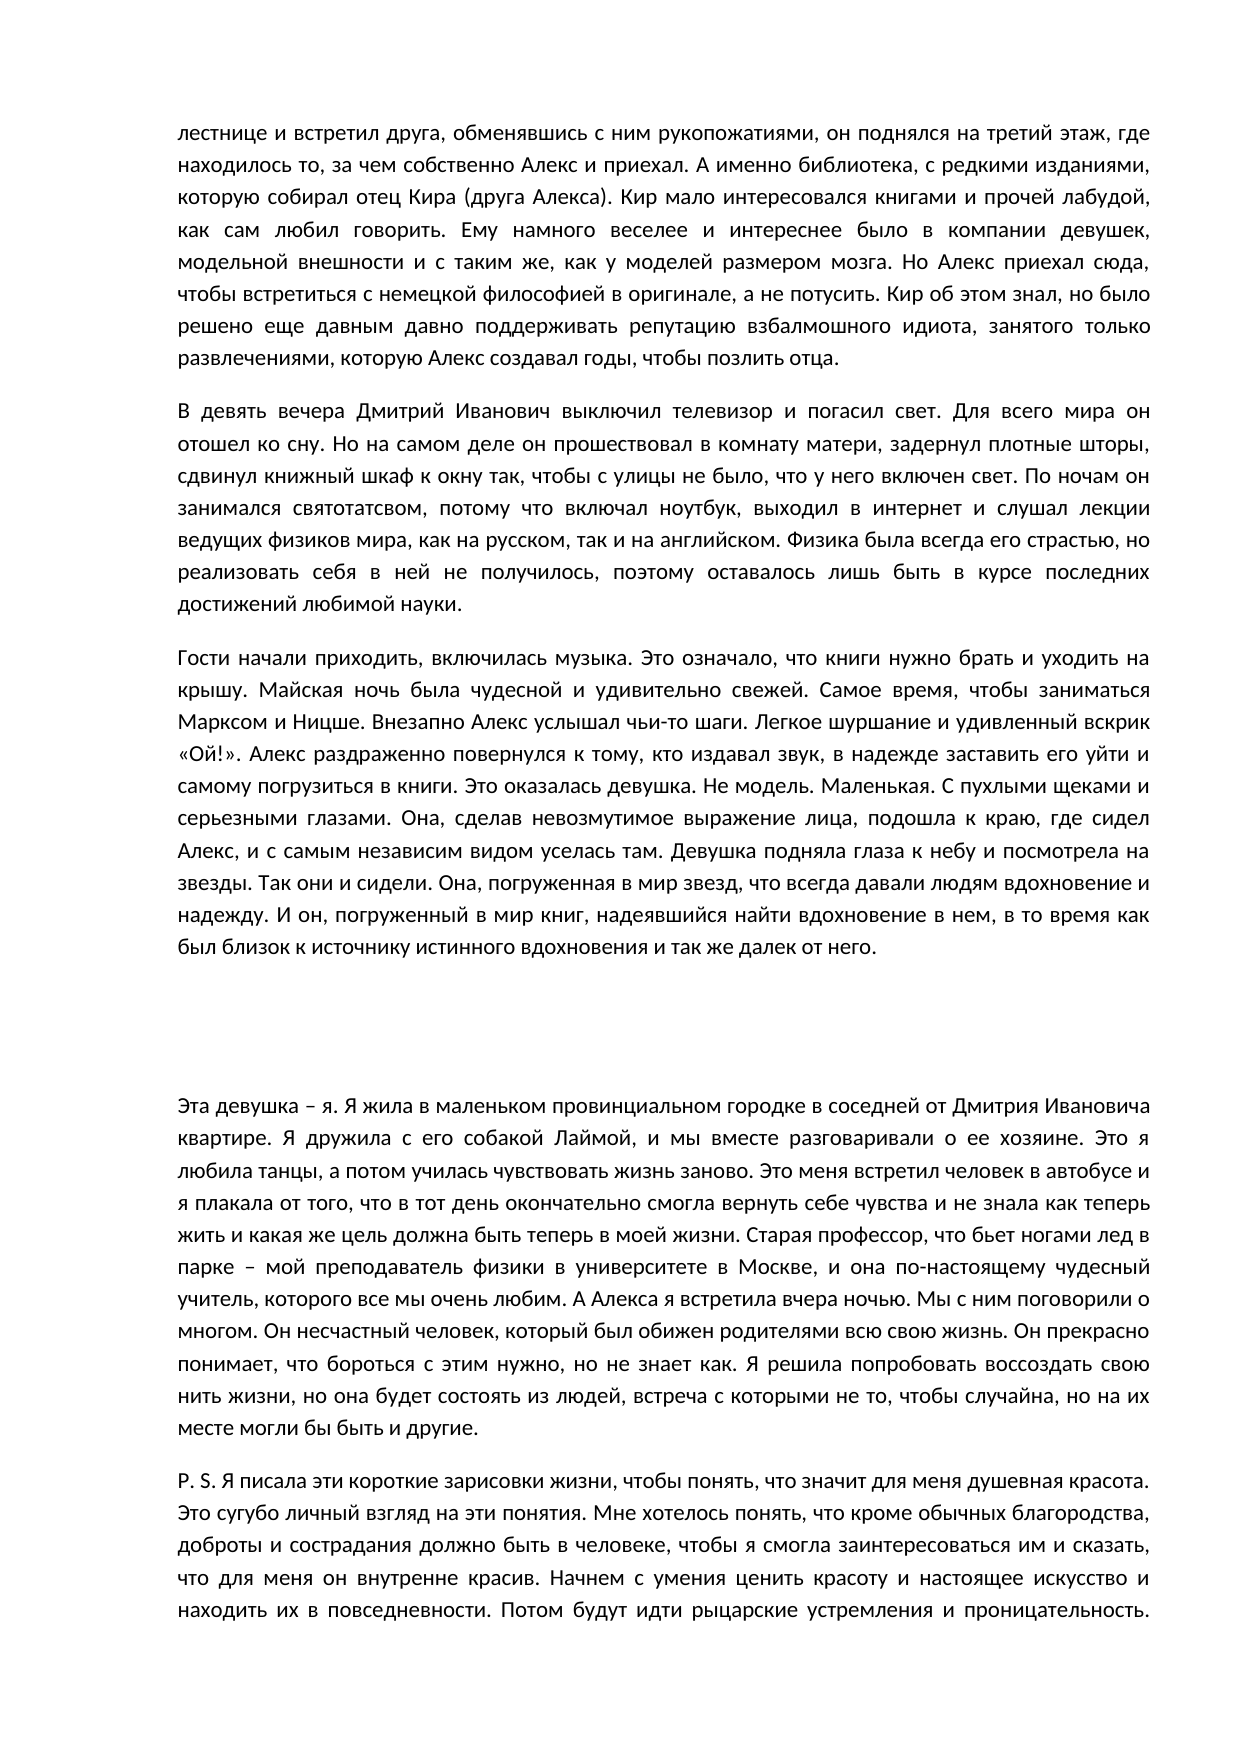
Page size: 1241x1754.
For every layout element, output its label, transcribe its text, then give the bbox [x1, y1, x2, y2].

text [177, 118, 1152, 371]
text Гости начали приходить, включилась музыка. Это означало, что книги нужно брать и уходить на крышу. Майская ночь была чудесной и удивительно свежей. Самое время, чтобы заниматься Марксом и Ницше. Внезапно Алекс услышал чьи-то шаги. Легкое шуршание и удивленный вскрик «Ой!». Алекс раздраженно повернулся к тому, кто издавал звук, в надежде заставить его уйти и самому погрузиться в книги. Это оказалась девушка. Не модель. Маленькая. С пухлыми щеками и серьезными глазами. Она, сделав невозмутимое выражение лица, подошла к краю, где сидел Алекс, и с самым независим видом уселась там. Девушка подняла глаза к небу и посмотрела на звезды. Так они и сидели. Она, погруженная в мир звезд, что всегда давали людям вдохновение и надежду. И он, погруженный в мир книг, надеявшийся найти вдохновение в нем, в то время как был близок к источнику истинного вдохновения и так же далек от него. [177, 643, 1152, 960]
text Эта девушка – я. Я жила в маленьком провинциальном городке в соседней от Дмитрия Ивановича квартире. Я дружила с его собакой Лаймой, и мы вместе разговаривали о ее хозяине. Это я любила танцы, а потом училась чувствовать жизнь заново. Это меня встретил человек в автобусе и я плакала от того, что в тот день окончательно смогла вернуть себе чувства и не знала как теперь жить и какая же цель должна быть теперь в моей жизни. Старая профессор, что бьет ногами лед в парке – мой преподаватель физики в университете в Москве, и она по-настоящему чудесный учитель, которого все мы очень любим. А Алекса я встретила вчера ночью. Мы с ним поговорили о многом. Он несчастный человек, который был обижен родителями всю свою жизнь. Он прекрасно понимает, что бороться с этим нужно, но не знает как. Я решила попробовать воссоздать свою нить жизни, но она будет состоять из людей, встреча с которыми не то, чтобы случайна, но на их месте могли бы быть и другие. [177, 1091, 1152, 1441]
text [177, 1466, 1152, 1623]
text В девять вечера Дмитрий Иванович выключил телевизор и погасил свет. Для всего мира он отошел ко сну. Но на самом деле он прошествовал в комнату матери, задернул плотные шторы, сдвинул книжный шкаф к окну так, чтобы с улицы не было, что у него включен свет. По ночам он занимался святотатсвом, потому что включал ноутбук, выходил в интернет и слушал лекции ведущих физиков мира, как на русском, так и на английском. Физика была всегда его страстью, но реализовать себя в ней не получилось, поэтому оставалось лишь быть в курсе последних достижений любимой науки. [177, 396, 1152, 618]
